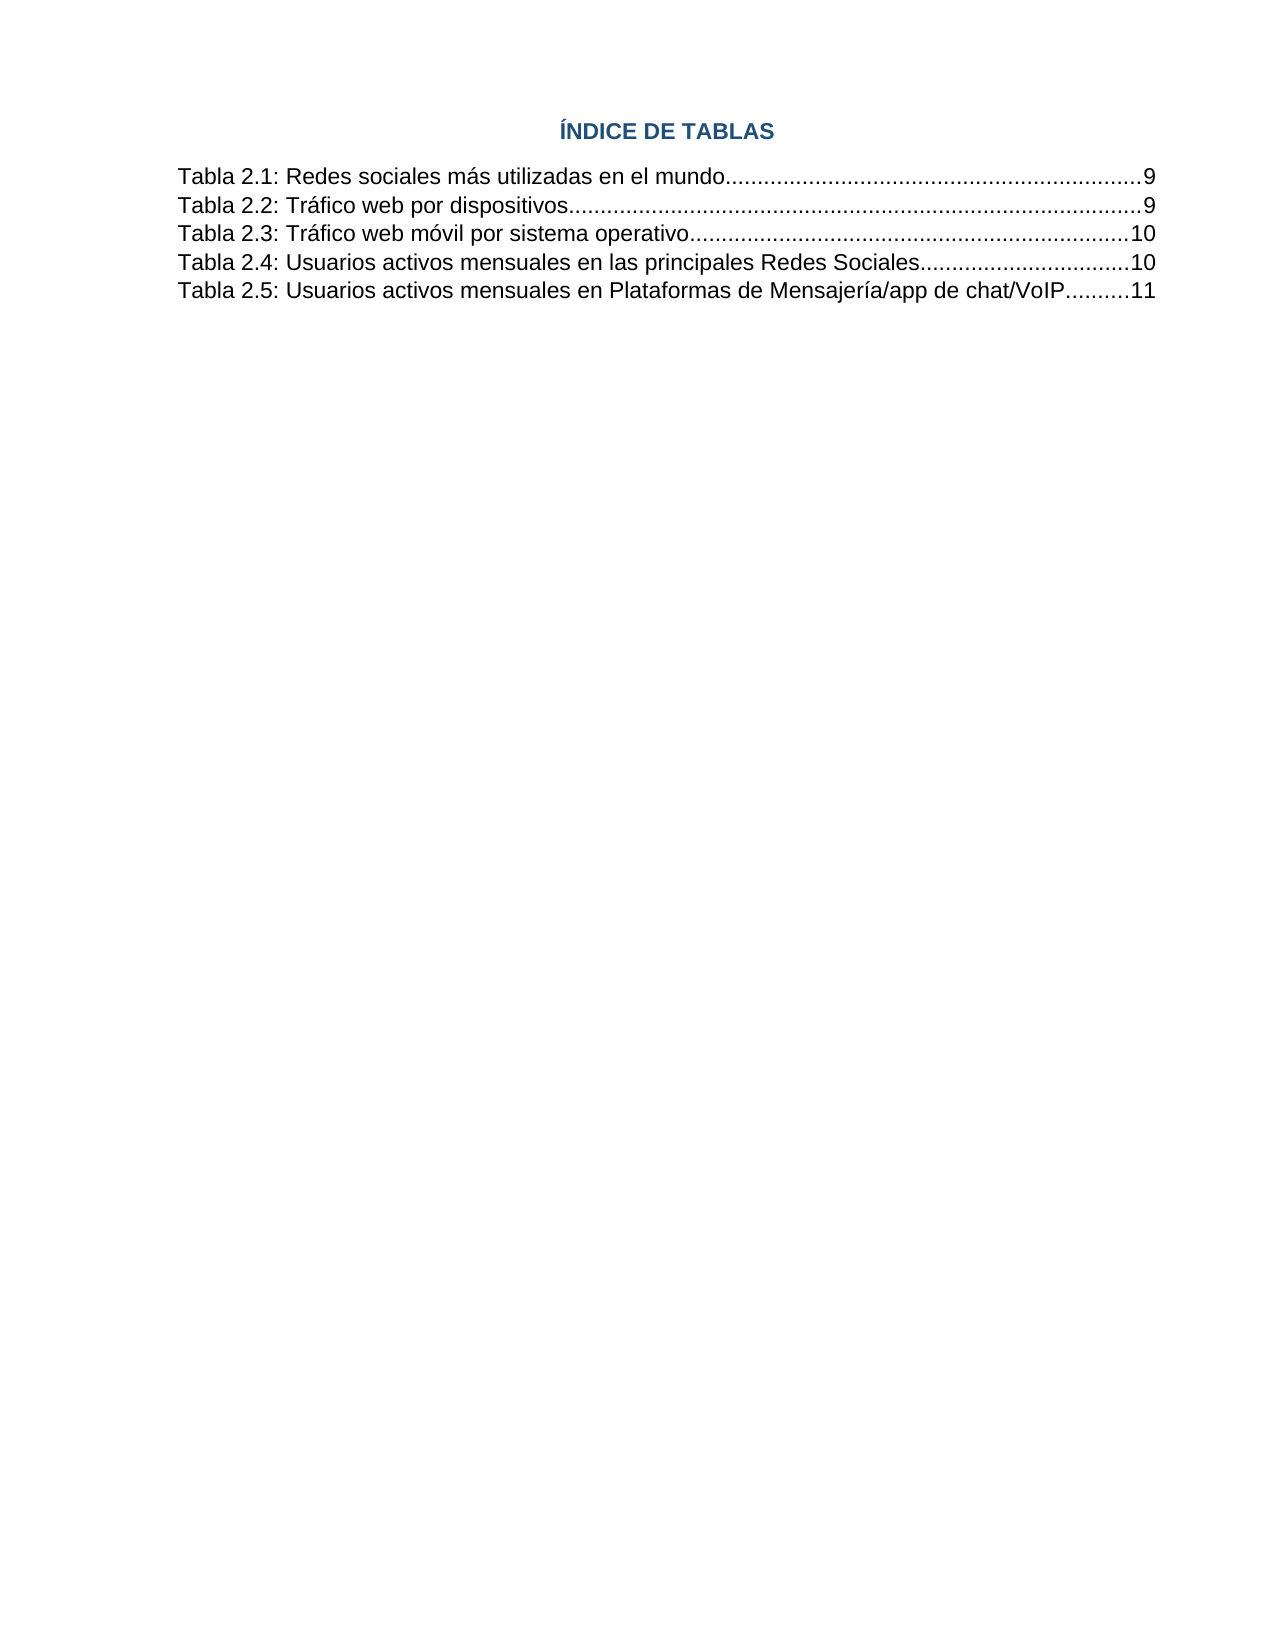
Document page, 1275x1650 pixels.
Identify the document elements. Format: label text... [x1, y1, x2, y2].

text Tabla 2.5: Usuarios activos mensuales en Plataformas de Mensajería/app de chat/VoIP 11 [177, 277, 1157, 303]
text ÍNDICE DE TABLAS [177, 118, 1157, 144]
text Tabla 2.3: Tráfico web móvil por sistema operativo 10 [177, 220, 1157, 246]
text Tabla 2.2: Tráfico web por dispositivos 9 [177, 192, 1157, 218]
text Tabla 2.4: Usuarios activos mensuales en las principales Redes Sociales 10 [177, 248, 1157, 275]
text Tabla 2.1: Redes sociales más utilizadas en el mundo 9 [177, 163, 1157, 189]
